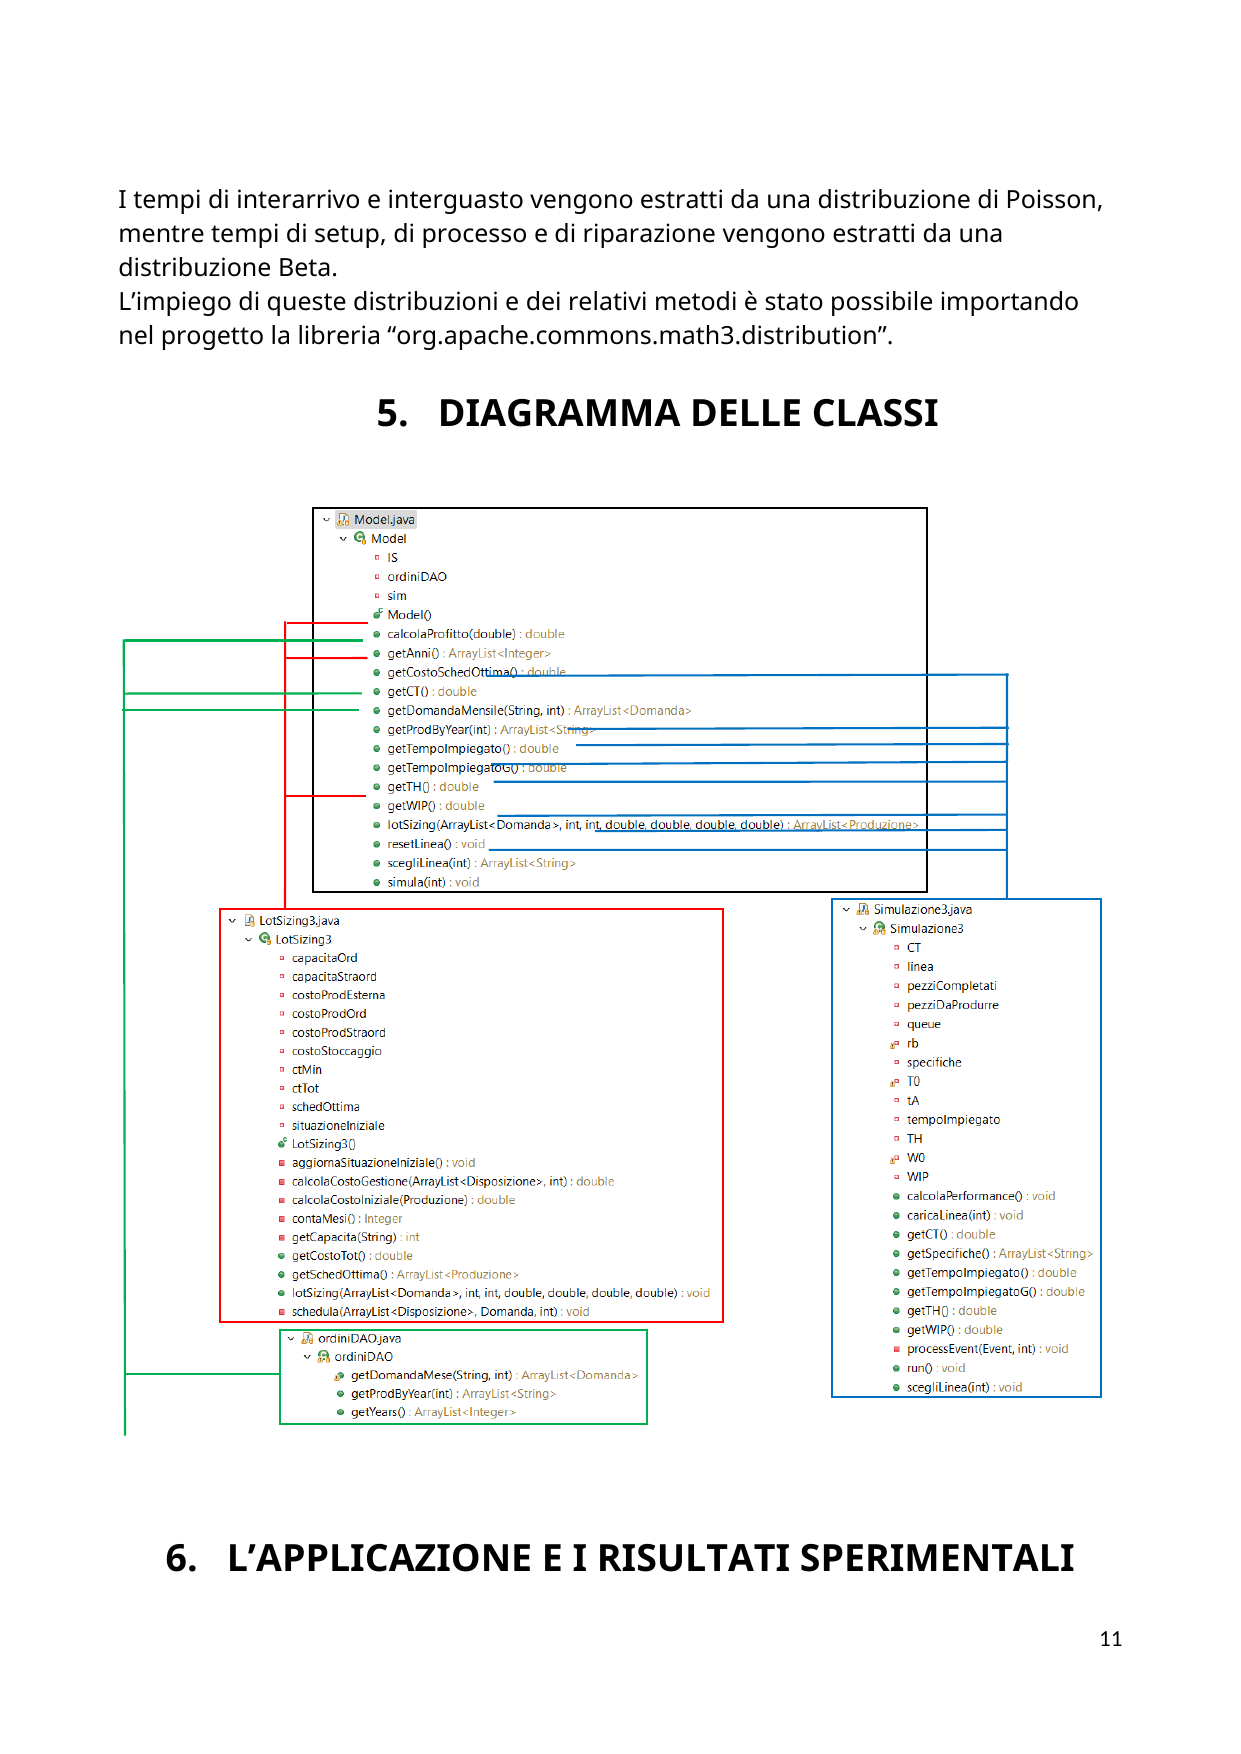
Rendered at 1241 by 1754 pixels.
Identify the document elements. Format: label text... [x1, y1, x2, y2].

picture [314, 570, 926, 891]
text 6. L’APPLICAZIONE E I RISULTATI SPERIMENTALI [118, 1531, 1122, 1582]
text L’impiego di queste distribuzioni e dei relativi metodi è stato possibile importando nel progetto la libreria “org.apache.commons.math3.distribution”. [118, 284, 1122, 352]
text I tempi di interarrivo e interguasto vengono estratti da una distribuzione di Poisson, mentre tempi di setup, di processo e di riparazione vengono estratti da una distribuzione Beta. [118, 182, 1122, 284]
picture [221, 910, 722, 1321]
picture [833, 900, 1100, 1396]
list 5. DIAGRAMMA DELLE CLASSI [193, 386, 1122, 437]
picture [281, 1331, 646, 1423]
